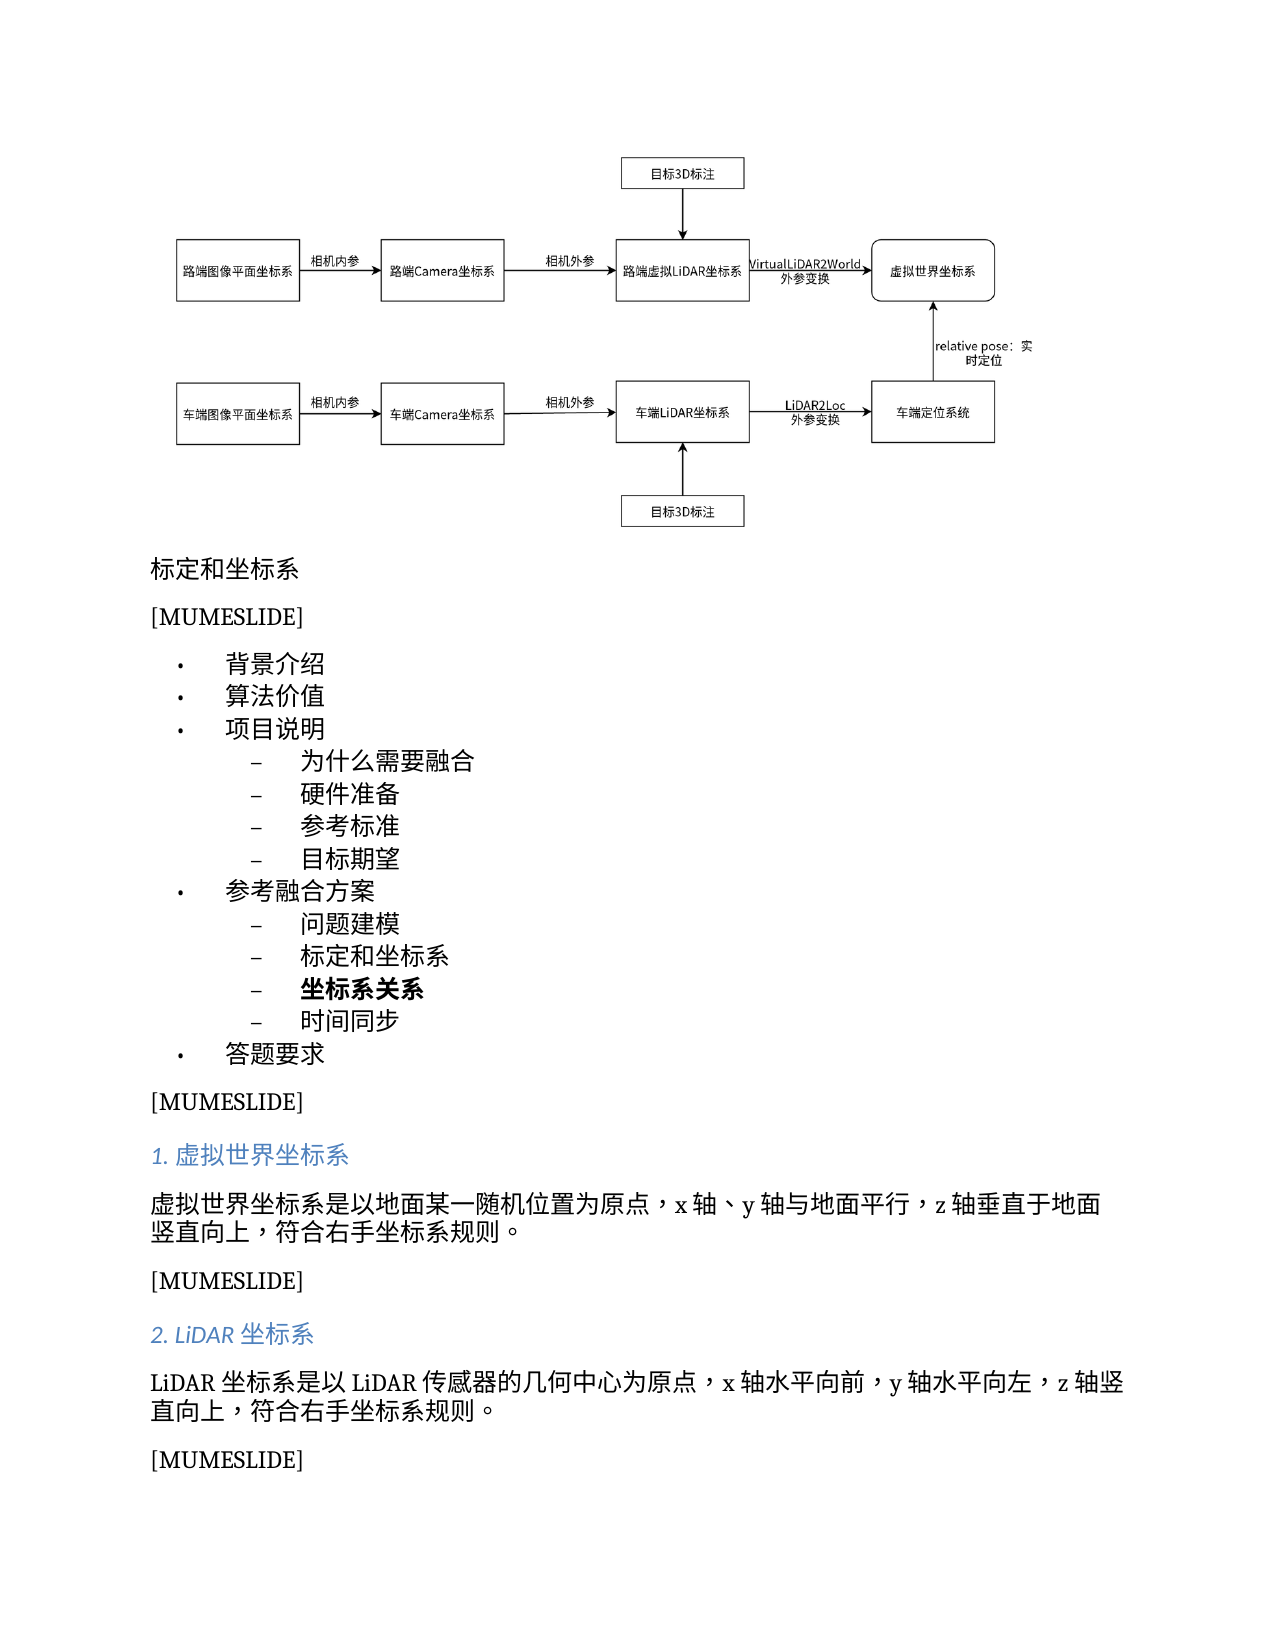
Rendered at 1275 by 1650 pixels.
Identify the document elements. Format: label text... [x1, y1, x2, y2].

text 标定和坐标系 [150, 556, 1125, 584]
list 目标期望 [250, 846, 1125, 874]
list 答题要求 [175, 1041, 1125, 1069]
list 项目说明 [175, 716, 1125, 744]
text [MUMESLIDE] [150, 1446, 1125, 1474]
list 硬件准备 [250, 781, 1125, 809]
subtitle 1. 虚拟世界坐标系 [150, 1138, 1125, 1172]
list 坐标系关系 [250, 976, 1125, 1004]
list 为什么需要融合 [250, 748, 1125, 777]
list 标定和坐标系 [250, 943, 1125, 972]
list 问题建模 [250, 911, 1125, 939]
text LiDAR 坐标系是以 LiDAR 传感器的几何中心为原点，x 轴水平向前，y 轴水平向左，z 轴竖直向上，符合右手坐标系规则。 [150, 1369, 1125, 1427]
picture [168, 150, 1044, 535]
text [MUMESLIDE] [150, 603, 1125, 632]
list 参考融合方案 [175, 878, 1125, 907]
text 虚拟世界坐标系是以地面某一随机位置为原点，x 轴、y 轴与地面平行，z 轴垂直于地面竖直向上，符合右手坐标系规则。 [150, 1191, 1125, 1248]
list 时间同步 [250, 1008, 1125, 1037]
text [MUMESLIDE] [150, 1088, 1125, 1117]
text [MUMESLIDE] [150, 1267, 1125, 1296]
list 参考标准 [250, 813, 1125, 842]
list 背景介绍 [175, 651, 1125, 679]
subtitle 2. LiDAR 坐标系 [150, 1316, 1125, 1351]
list 算法价值 [175, 683, 1125, 712]
